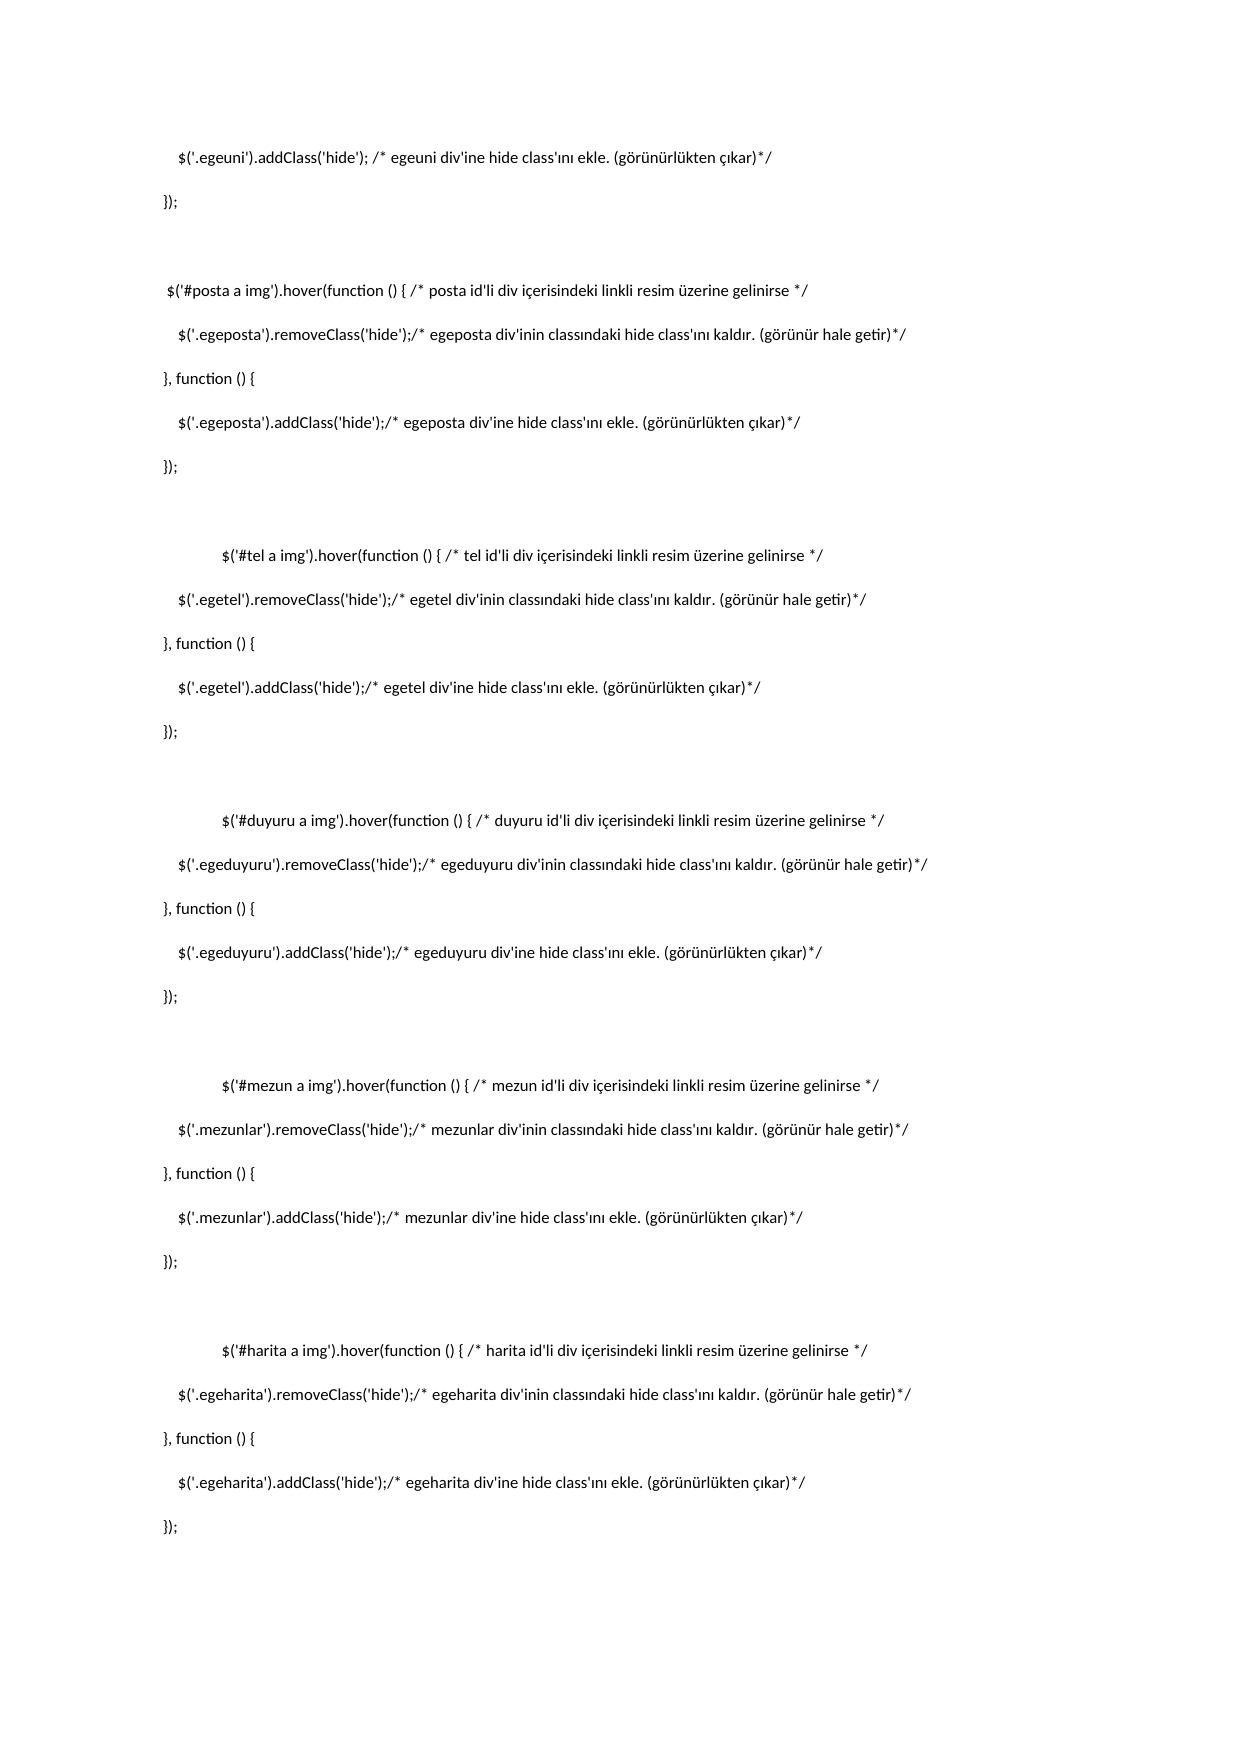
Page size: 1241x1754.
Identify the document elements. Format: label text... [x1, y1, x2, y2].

text $('.egeharita').removeClass('hide');/* egeharita div'inin classındaki hide class'ını kaldır. (görünür hale getir)*/ [148, 1384, 1093, 1404]
text $('.egeduyuru').removeClass('hide');/* egeduyuru div'inin classındaki hide class'ını kaldır. (görünür hale getir)*/ [148, 854, 1093, 874]
text }); [148, 192, 1093, 212]
text }); [148, 1517, 1093, 1537]
text }, function () { [148, 1428, 1093, 1449]
text }); [148, 1252, 1093, 1272]
text }, function () { [148, 898, 1093, 919]
text $('#harita a img').hover(function () { /* harita id'li div içerisindeki linkli resim üzerine gelinirse */ [148, 1340, 1093, 1360]
text }, function () { [148, 633, 1093, 654]
text $('.egeposta').removeClass('hide');/* egeposta div'inin classındaki hide class'ını kaldır. (görünür hale getir)*/ [148, 324, 1093, 344]
text }); [148, 987, 1093, 1007]
text }); [148, 722, 1093, 742]
text $('.mezunlar').removeClass('hide');/* mezunlar div'inin classındaki hide class'ını kaldır. (görünür hale getir)*/ [148, 1119, 1093, 1139]
text $('#mezun a img').hover(function () { /* mezun id'li div içerisindeki linkli resim üzerine gelinirse */ [148, 1075, 1093, 1095]
text }, function () { [148, 368, 1093, 389]
text $('#posta a img').hover(function () { /* posta id'li div içerisindeki linkli resim üzerine gelinirse */ [148, 280, 1093, 300]
text $('.mezunlar').addClass('hide');/* mezunlar div'ine hide class'ını ekle. (görünürlükten çıkar)*/ [148, 1208, 1093, 1228]
text $('.egeuni').addClass('hide'); /* egeuni div'ine hide class'ını ekle. (görünürlükten çıkar)*/ [148, 148, 1093, 168]
text $('.egetel').removeClass('hide');/* egetel div'inin classındaki hide class'ını kaldır. (görünür hale getir)*/ [148, 589, 1093, 609]
text $('.egeduyuru').addClass('hide');/* egeduyuru div'ine hide class'ını ekle. (görünürlükten çıkar)*/ [148, 943, 1093, 963]
text $('#tel a img').hover(function () { /* tel id'li div içerisindeki linkli resim üzerine gelinirse */ [148, 545, 1093, 565]
text }, function () { [148, 1163, 1093, 1184]
text $('.egetel').addClass('hide');/* egetel div'ine hide class'ını ekle. (görünürlükten çıkar)*/ [148, 678, 1093, 698]
text }); [148, 457, 1093, 477]
text $('.egeposta').addClass('hide');/* egeposta div'ine hide class'ını ekle. (görünürlükten çıkar)*/ [148, 413, 1093, 433]
text $('.egeharita').addClass('hide');/* egeharita div'ine hide class'ını ekle. (görünürlükten çıkar)*/ [148, 1473, 1093, 1493]
text $('#duyuru a img').hover(function () { /* duyuru id'li div içerisindeki linkli resim üzerine gelinirse */ [148, 810, 1093, 830]
